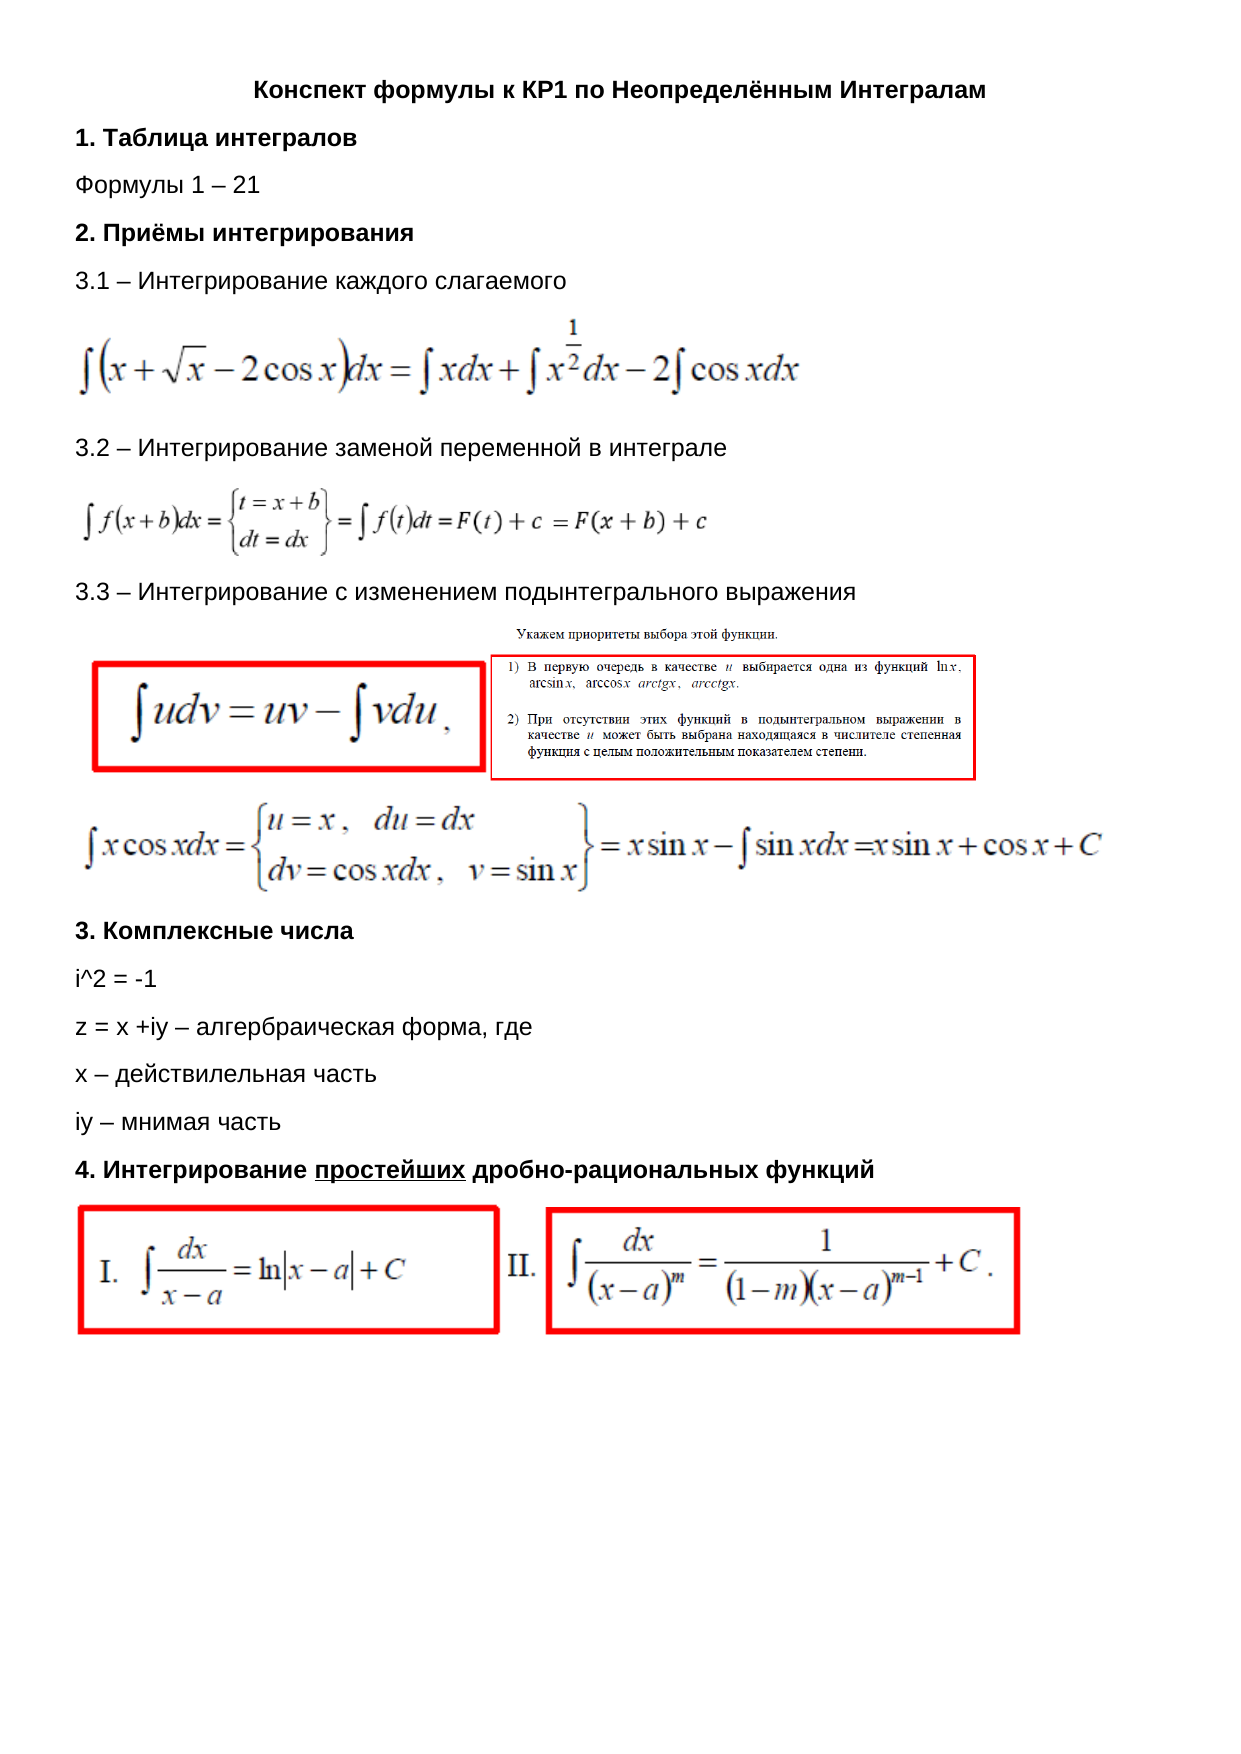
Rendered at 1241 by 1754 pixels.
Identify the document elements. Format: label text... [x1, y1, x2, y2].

picture [75, 625, 980, 782]
text z = x +iy – алгербраическая форма, где [75, 1012, 1165, 1041]
picture [75, 800, 1116, 898]
text 4. Интегрирование простейших дробно-рациональных функций [75, 1155, 1165, 1184]
text x – действилельная часть [75, 1059, 1165, 1088]
text Формулы 1 – 21 [75, 170, 1165, 199]
text Конспект формулы к КР1 по Неопределённым Интегралам [75, 75, 1165, 104]
text 3.3 – Интегрирование с изменением подынтегрального выражения [75, 577, 1165, 606]
text i^2 = -1 [75, 964, 1165, 993]
text 3.2 – Интегрирование заменой переменной в интеграле [75, 432, 1165, 461]
text 2. Приёмы интегрирования [75, 218, 1165, 247]
picture [75, 1202, 1022, 1341]
text iy – мнимая часть [75, 1107, 1165, 1136]
text 3.1 – Интегрирование каждого слагаемого [75, 266, 1165, 294]
text 1. Таблица интегралов [75, 123, 1165, 151]
picture [75, 313, 804, 414]
picture [75, 480, 723, 559]
text 3. Комплексные числа [75, 916, 1165, 945]
